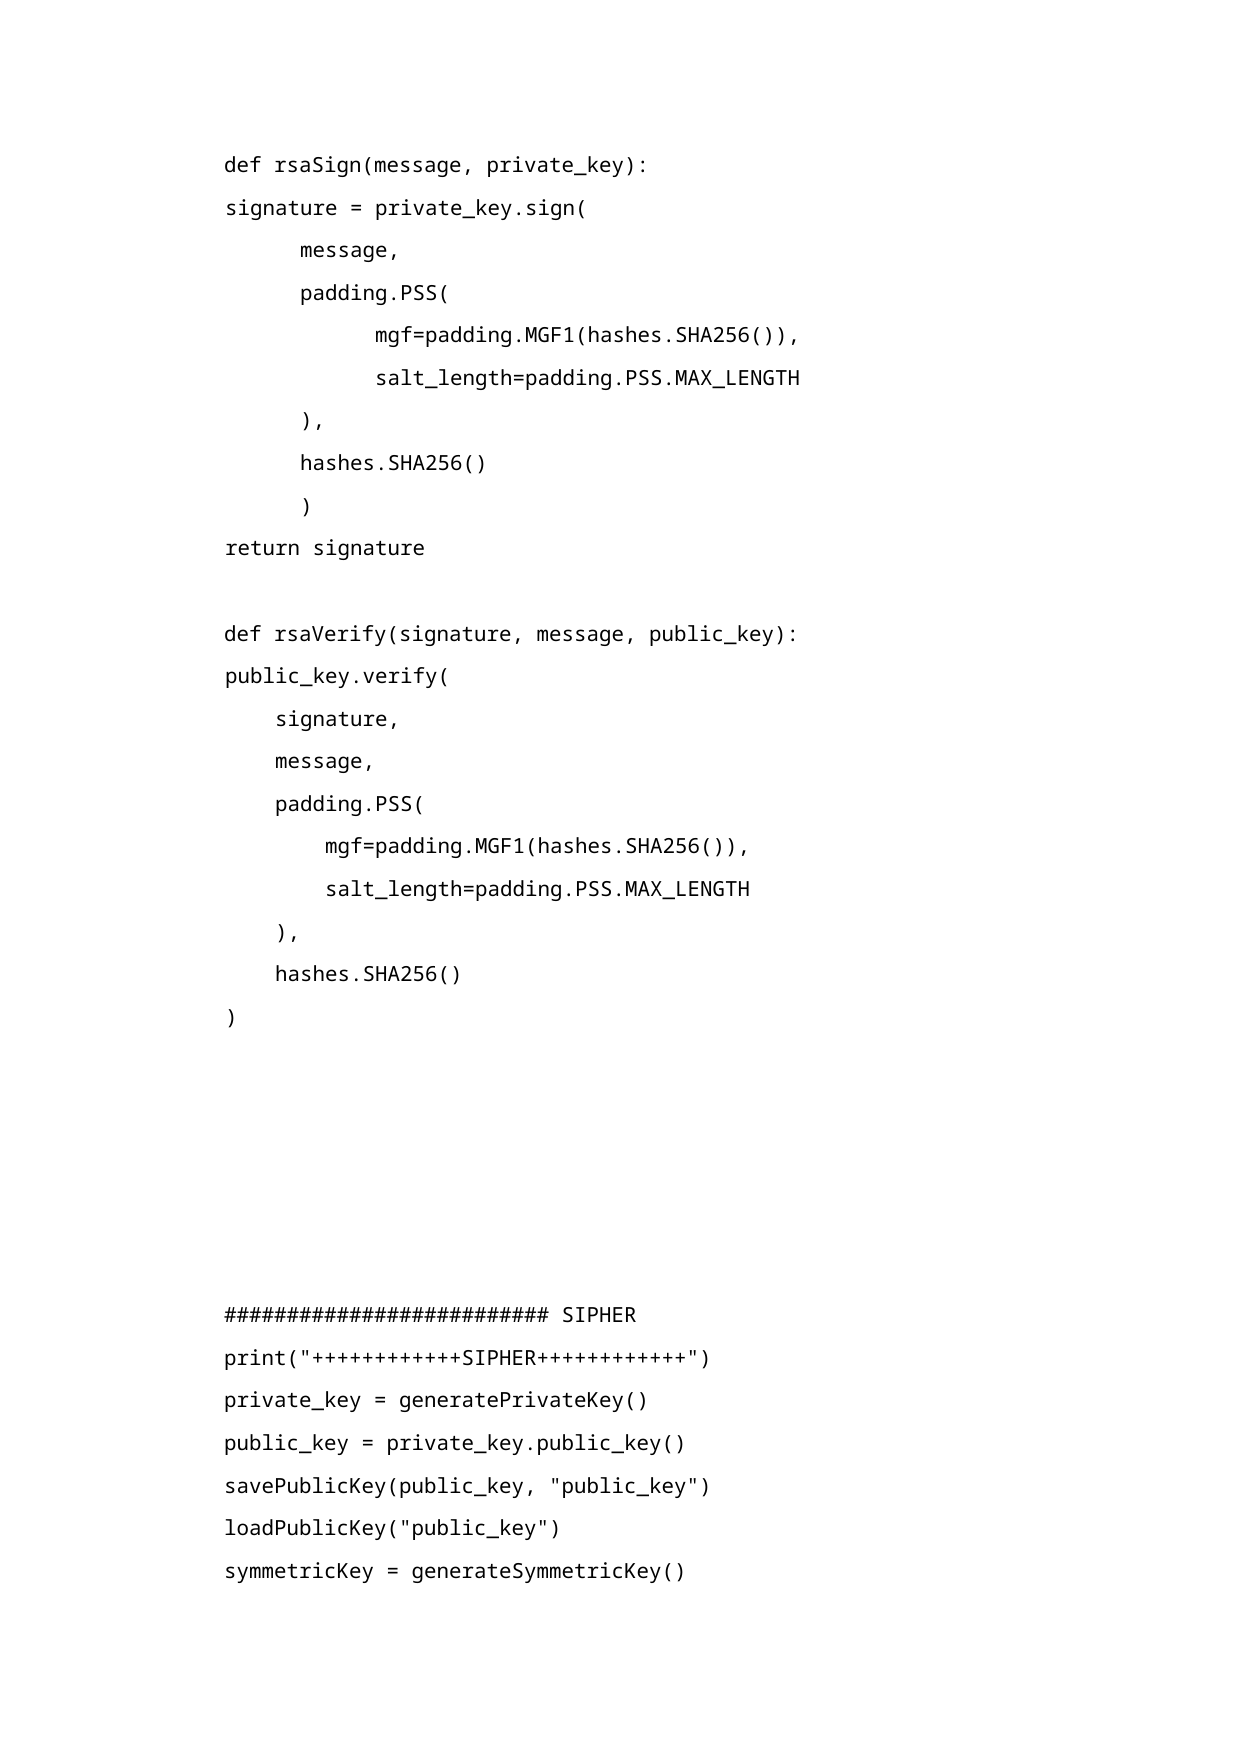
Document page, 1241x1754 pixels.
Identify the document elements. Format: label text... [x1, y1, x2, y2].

text padding.PSS( [150, 278, 1090, 306]
text mgf=padding.MGF1(hashes.SHA256()), [150, 832, 1090, 860]
text public_key.verify( [150, 661, 1090, 690]
text return signature [150, 533, 1090, 562]
text savePublicKey(public_key, "public_key") [150, 1471, 1090, 1499]
text ########################## SIPHER [150, 1300, 1090, 1329]
text message, [150, 746, 1090, 775]
text hashes.SHA256() [150, 959, 1090, 988]
text message, [150, 235, 1090, 264]
text ), [150, 917, 1090, 945]
text salt_length=padding.PSS.MAX_LENGTH [150, 363, 1090, 391]
text def rsaVerify(signature, message, public_key): [150, 619, 1090, 647]
text signature, [150, 704, 1090, 732]
text salt_length=padding.PSS.MAX_LENGTH [150, 874, 1090, 903]
text signature = private_key.sign( [150, 193, 1090, 221]
text private_key = generatePrivateKey() [150, 1386, 1090, 1414]
text ) [150, 1002, 1090, 1031]
text loadPublicKey("public_key") [150, 1513, 1090, 1542]
text ) [150, 491, 1090, 519]
text mgf=padding.MGF1(hashes.SHA256()), [150, 320, 1090, 349]
text padding.PSS( [150, 789, 1090, 817]
text public_key = private_key.public_key() [150, 1428, 1090, 1457]
text print("++++++++++++SIPHER++++++++++++") [150, 1343, 1090, 1371]
text hashes.SHA256() [150, 448, 1090, 477]
text symmetricKey = generateSymmetricKey() [150, 1556, 1090, 1584]
text def rsaSign(message, private_key): [150, 150, 1090, 178]
text ), [150, 406, 1090, 434]
